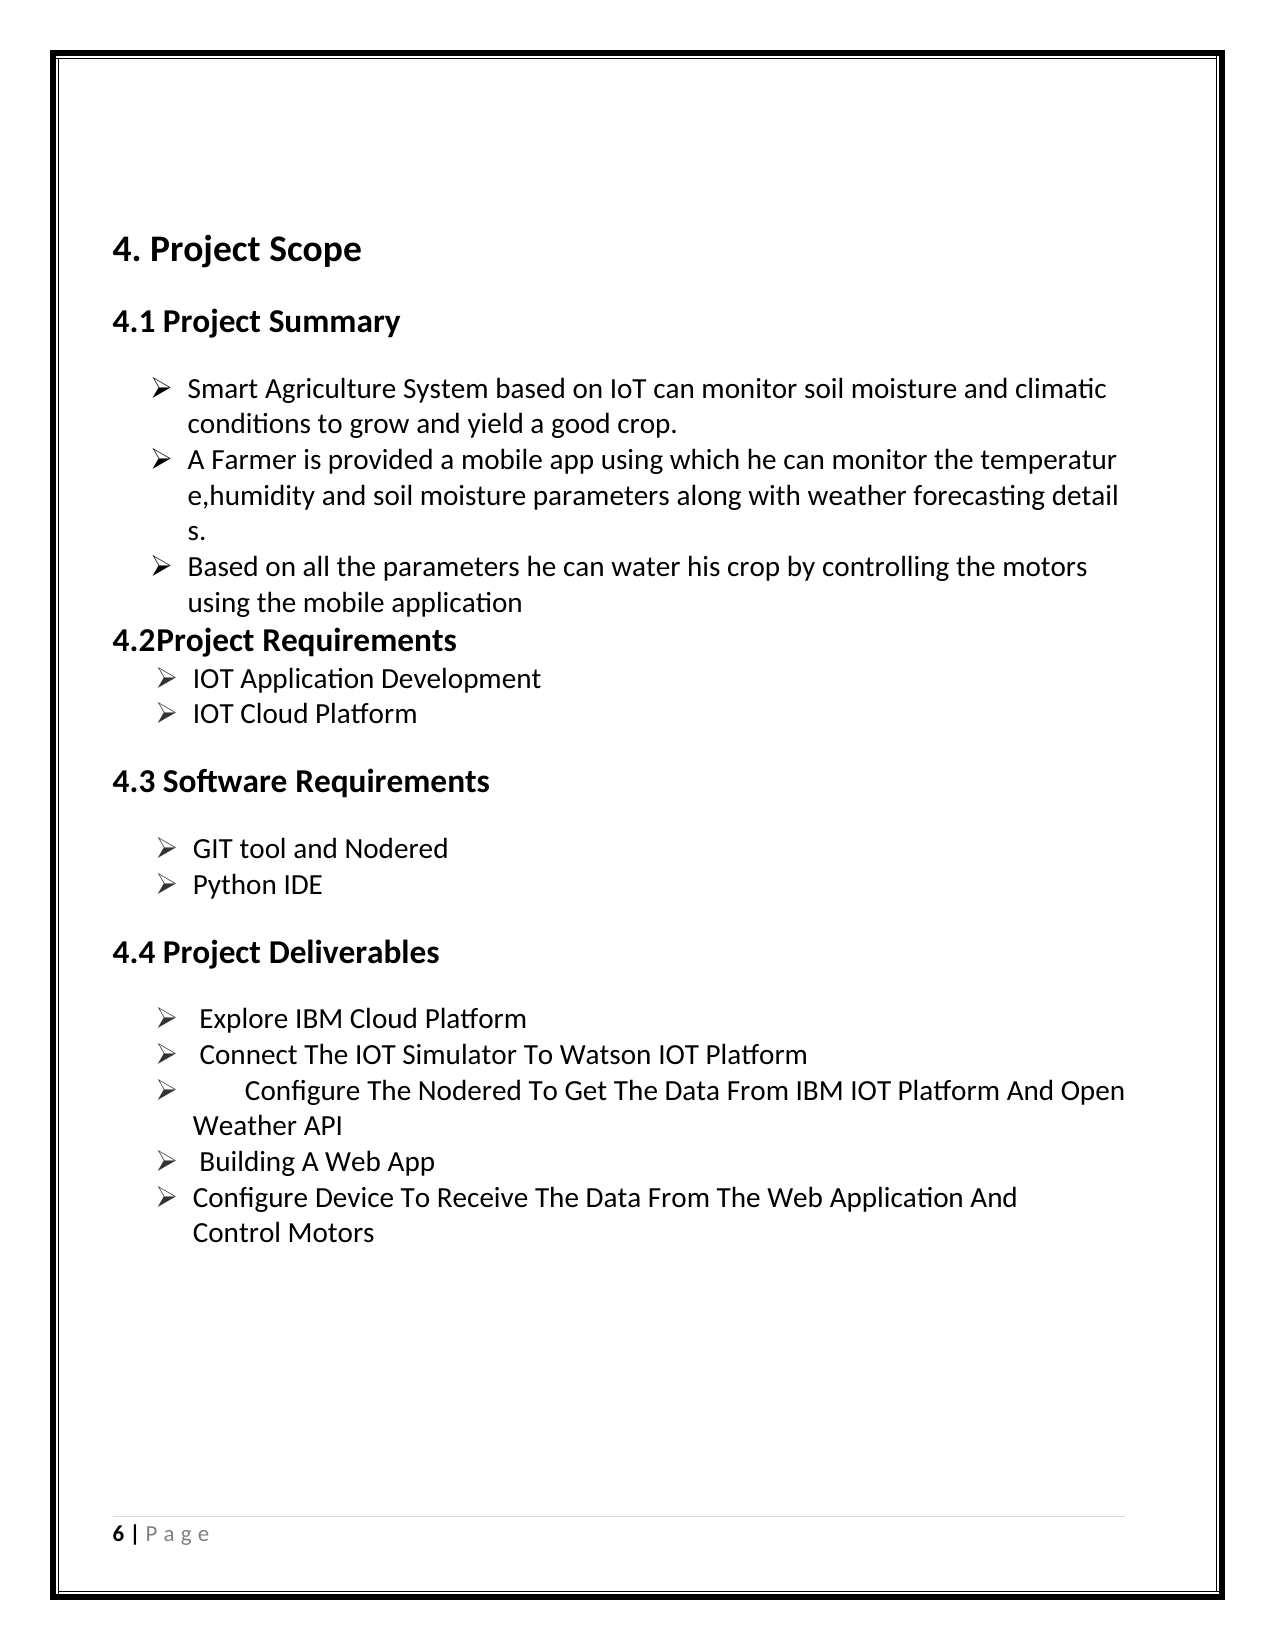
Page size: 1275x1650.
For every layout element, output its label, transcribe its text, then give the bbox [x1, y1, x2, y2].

text 4.4 Project Deliverables [112, 931, 1125, 971]
list Configure The Nodered To Get The Data From IBM IOT Platform And Open Weather API [155, 1072, 1125, 1143]
list Building A Web App [155, 1143, 1125, 1179]
list Python IDE [155, 866, 1125, 902]
list Project Requirements [112, 619, 1125, 660]
list Smart Agriculture System based on IoT can monitor soil moisture and climatic conditions to grow and yield a good crop. [150, 370, 1125, 441]
list Based on all the parameters he can water his crop by controlling the motors using the mobile application [150, 548, 1125, 619]
list IOT Cloud Platform [155, 696, 1125, 731]
text 4. Project Scope [112, 225, 1125, 271]
text 4.1 Project Summary [112, 300, 1125, 341]
list Configure Device To Receive The Data From The Web Application And Control Motors [155, 1179, 1125, 1250]
list A Farmer is provided a mobile app using which he can monitor the temperature,humidity and soil moisture parameters along with weather forecasting details. [150, 441, 1125, 548]
list IOT Application Development [155, 660, 1125, 696]
list GIT tool and Nodered [155, 830, 1125, 866]
text 4.3 Software Requirements [112, 760, 1125, 801]
list Explore IBM Cloud Platform [155, 1001, 1125, 1036]
list Connect The IOT Simulator To Watson IOT Platform [155, 1036, 1125, 1072]
